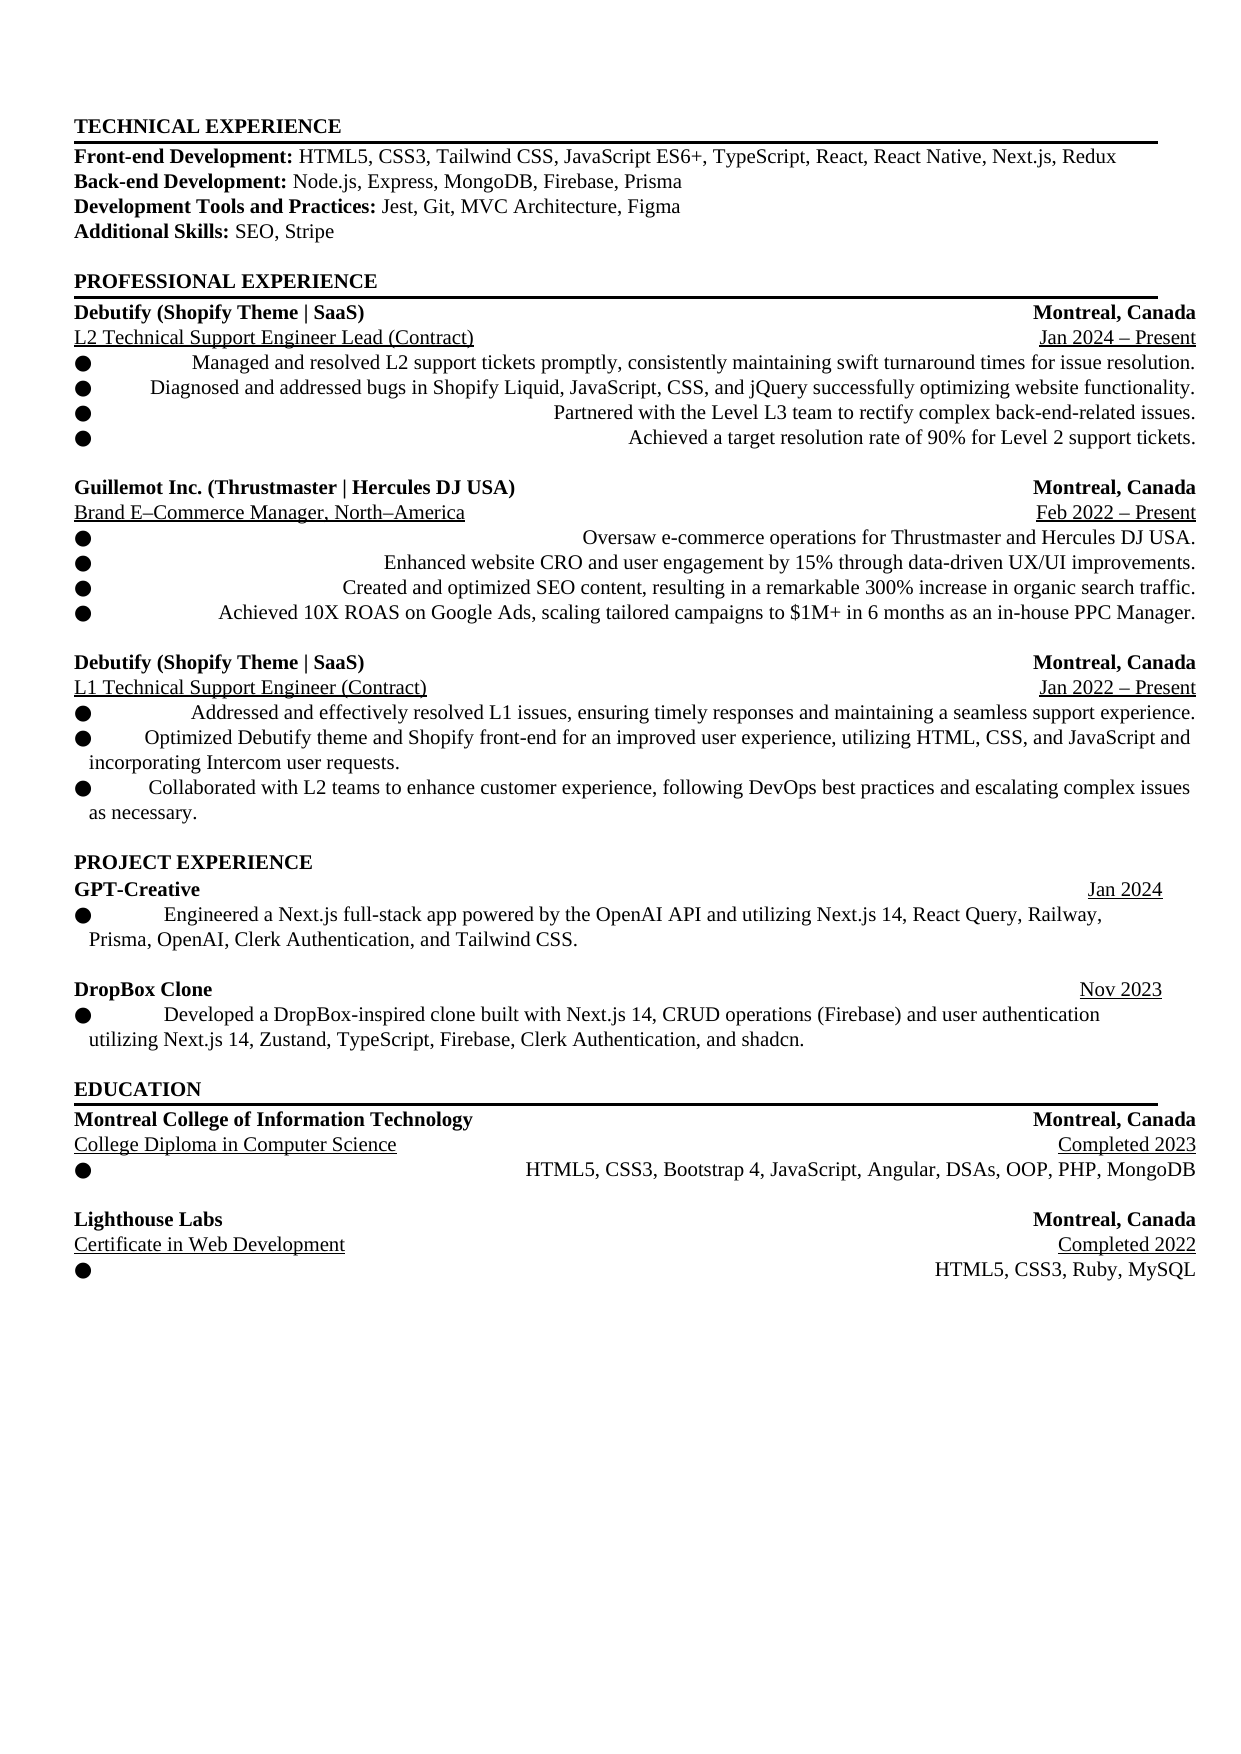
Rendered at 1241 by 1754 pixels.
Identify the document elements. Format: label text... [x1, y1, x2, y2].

text Certificate in Web Development Completed 2022 [74, 1231, 1158, 1256]
text Guillemot Inc. (Thrustmaster | Hercules DJ USA) Montreal, Canada [74, 474, 1158, 499]
text L2 Technical Support Engineer Lead (Contract) Jan 2024 – Present [74, 324, 1158, 349]
text GPT-Creative Jan 2024 [74, 876, 1167, 901]
list Optimized Debutify theme and Shopify front-end for an improved user experience, utilizing HTML, CSS, and JavaScript and incorporating Intercom user requests. [74, 724, 1158, 774]
text Front-end Development: HTML5, CSS3, Tailwind CSS, JavaScript ES6+, TypeScript, React, React Native, Next.js, Redux [74, 144, 1158, 169]
list Diagnosed and addressed bugs in Shopify Liquid, JavaScript, CSS, and jQuery successfully optimizing website functionality. [74, 374, 1158, 399]
text Development Tools and Practices: Jest, Git, MVC Architecture, Figma [74, 194, 1158, 219]
list Achieved a target resolution rate of 90% for Level 2 support tickets. [74, 424, 1158, 449]
list Achieved 10X ROAS on Google Ads, scaling tailored campaigns to $1M+ in 6 months as an in-house PPC Manager. [74, 599, 1158, 624]
text Back-end Development: Node.js, Express, MongoDB, Firebase, Prisma [74, 169, 1158, 194]
text Debutify (Shopify Theme | SaaS) Montreal, Canada [74, 299, 1158, 324]
list Engineered a Next.js full-stack app powered by the OpenAI API and utilizing Next.js 14, React Query, Railway, Prisma, OpenAI, Clerk Authentication, and Tailwind CSS. [74, 901, 1158, 951]
text EDUCATION [74, 1076, 1158, 1103]
list Collaborated with L2 teams to enhance customer experience, following DevOps best practices and escalating complex issues as necessary. [74, 774, 1158, 824]
list Enhanced website CRO and user engagement by 15% through data-driven UX/UI improvements. [74, 549, 1158, 574]
text Brand E–Commerce Manager, North–America Feb 2022 – Present [74, 499, 1158, 524]
list HTML5, CSS3, Bootstrap 4, JavaScript, Angular, DSAs, OOP, PHP, MongoDB [74, 1156, 1158, 1181]
text College Diploma in Computer Science Completed 2023 [74, 1131, 1158, 1156]
text PROFESSIONAL EXPERIENCE [74, 269, 1158, 296]
text L1 Technical Support Engineer (Contract) Jan 2022 – Present [74, 674, 1158, 699]
text Debutify (Shopify Theme | SaaS) Montreal, Canada [74, 649, 1158, 674]
list Oversaw e-commerce operations for Thrustmaster and Hercules DJ USA. [74, 524, 1158, 549]
list Created and optimized SEO content, resulting in a remarkable 300% increase in organic search traffic. [74, 574, 1158, 599]
list Managed and resolved L2 support tickets promptly, consistently maintaining swift turnaround times for issue resolution. [74, 349, 1158, 374]
list Partnered with the Level L3 team to rectify complex back-end-related issues. [74, 399, 1158, 424]
text Montreal College of Information Technology Montreal, Canada [74, 1106, 1158, 1131]
text Lighthouse Labs Montreal, Canada [74, 1206, 1158, 1231]
list HTML5, CSS3, Ruby, MySQL [74, 1256, 1158, 1281]
text DropBox Clone Nov 2023 [74, 976, 1167, 1001]
text Additional Skills: SEO, Stripe [74, 219, 1158, 244]
list Addressed and effectively resolved L1 issues, ensuring timely responses and maintaining a seamless support experience. [74, 699, 1158, 724]
list Developed a DropBox-inspired clone built with Next.js 14, CRUD operations (Firebase) and user authentication utilizing Next.js 14, Zustand, TypeScript, Firebase, Clerk Authentication, and shadcn. [74, 1001, 1158, 1051]
text TECHNICAL EXPERIENCE [74, 114, 1158, 141]
text PROJECT EXPERIENCE [74, 849, 1158, 876]
